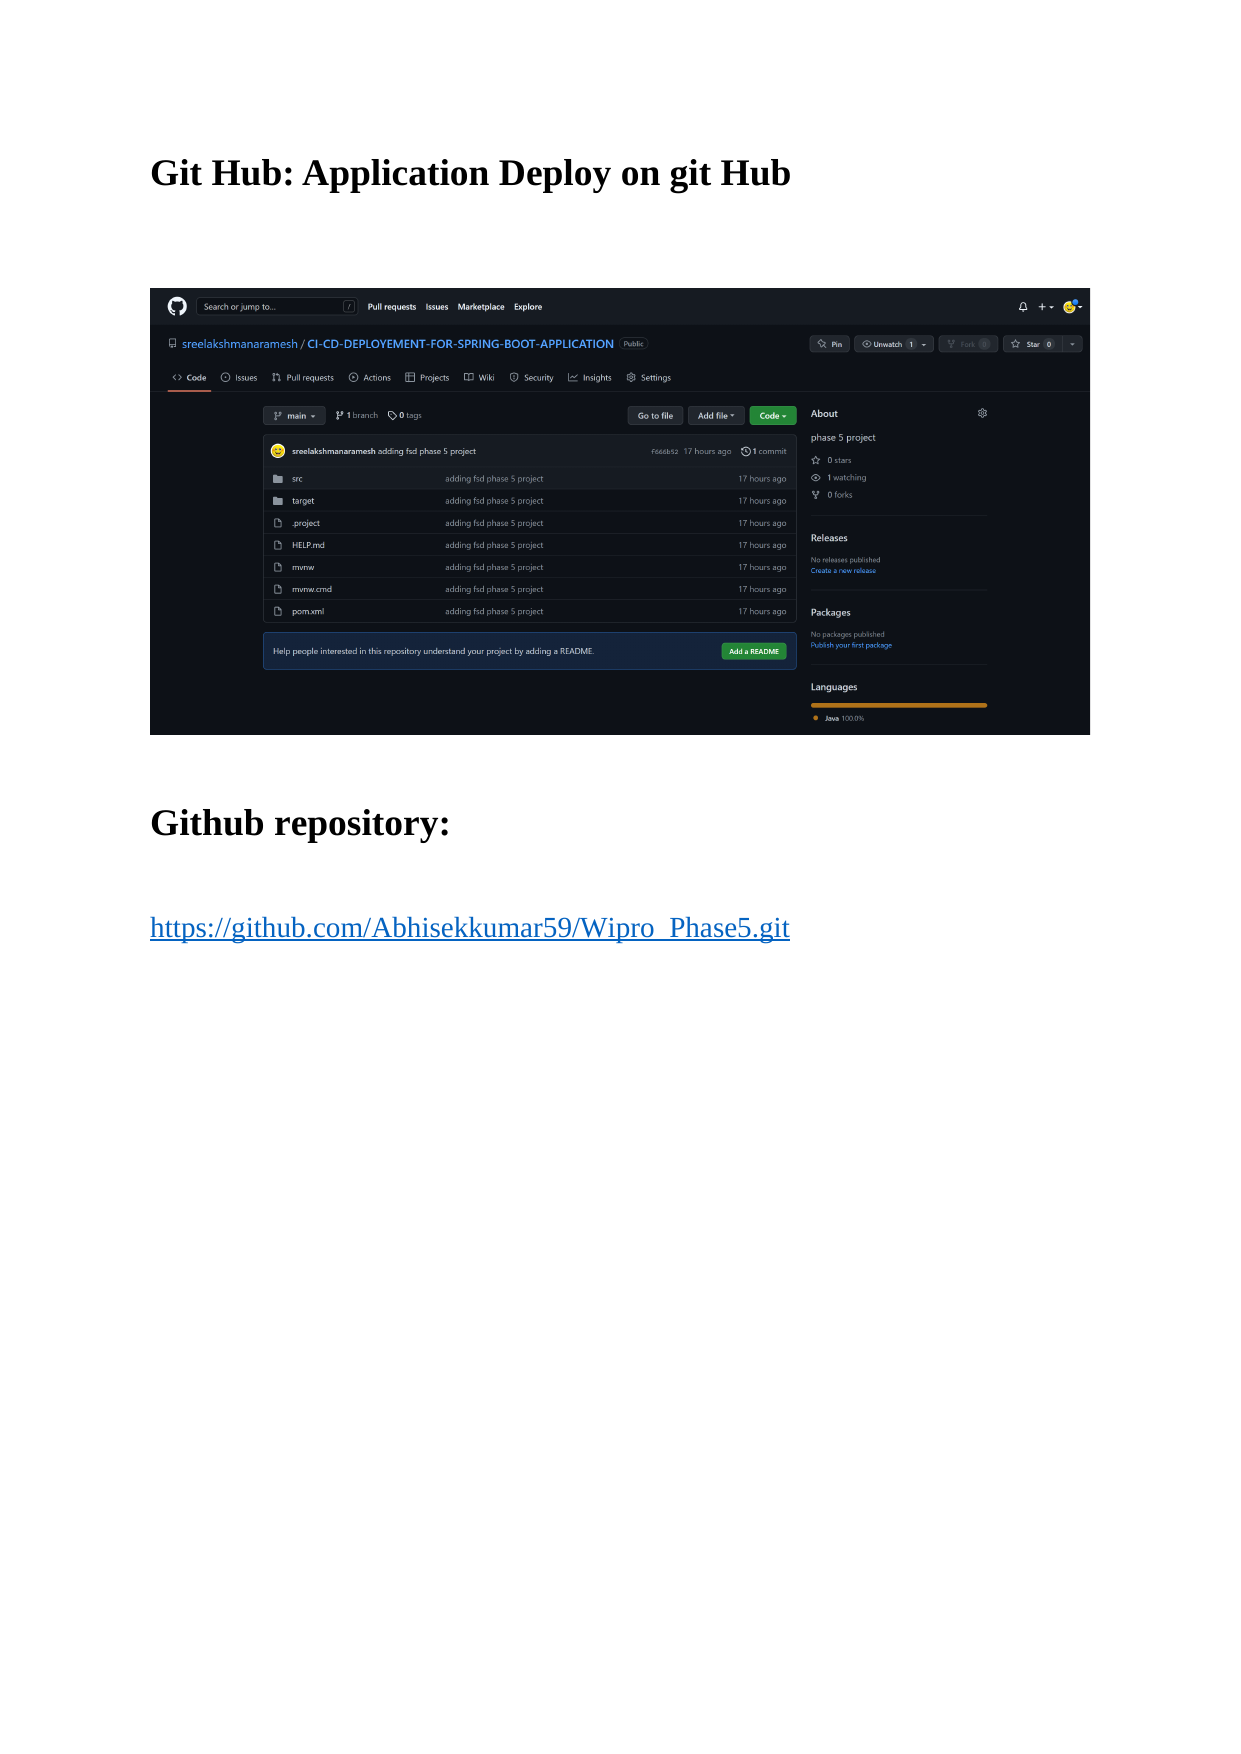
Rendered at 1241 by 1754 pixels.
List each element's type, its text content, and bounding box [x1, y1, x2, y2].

text Github repository: [150, 800, 1090, 843]
text https://github.com/Abhisekkumar59/Wipro_Phase5.git [150, 910, 1090, 944]
picture [150, 288, 1091, 735]
subtitle Git Hub: Application Deploy on git Hub [150, 150, 1090, 193]
